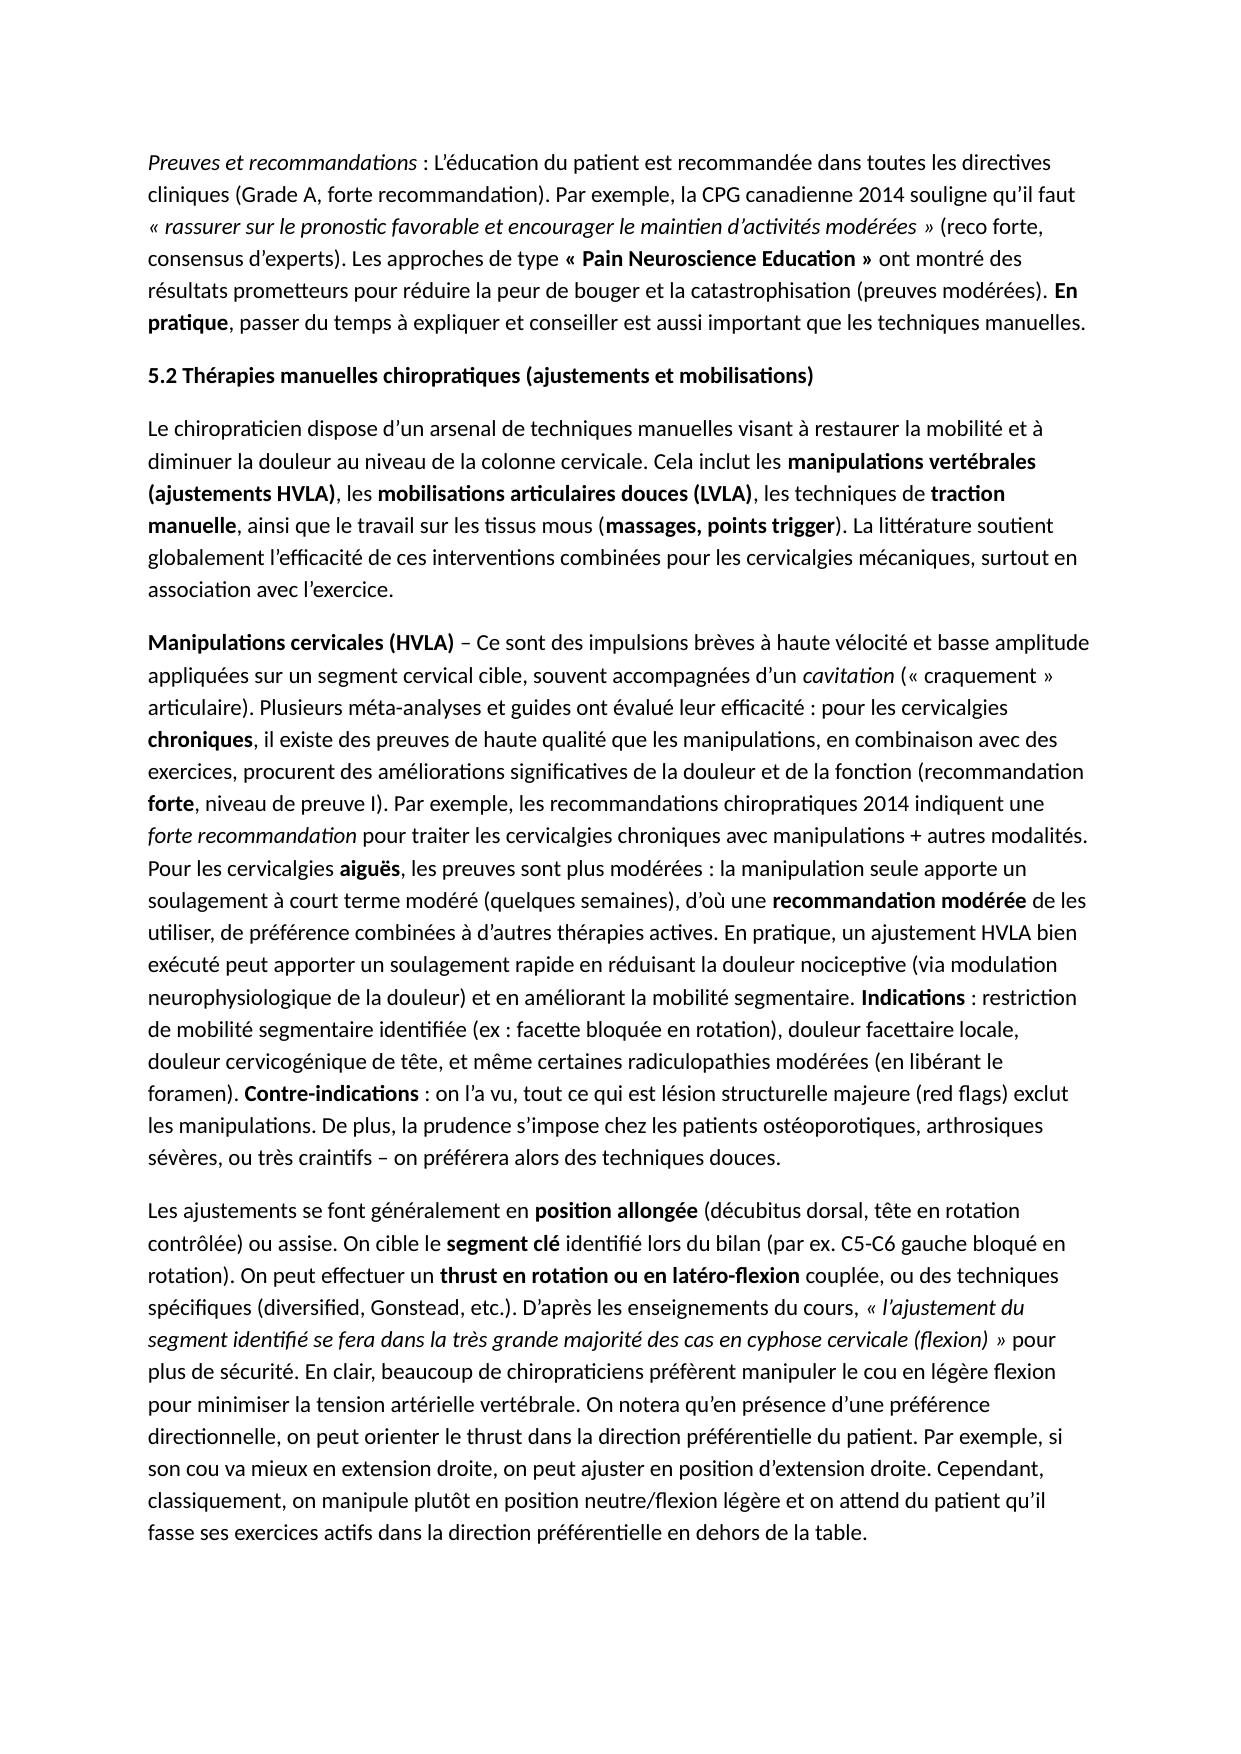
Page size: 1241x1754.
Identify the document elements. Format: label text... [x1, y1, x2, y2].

text Preuves et recommandations : L’éducation du patient est recommandée dans toutes les directives cliniques (Grade A, forte recommandation). Par exemple, la CPG canadienne 2014 souligne qu’il faut « rassurer sur le pronostic favorable et encourager le maintien d’activités modérées » (reco forte, consensus d’experts). Les approches de type « Pain Neuroscience Education » ont montré des résultats prometteurs pour réduire la peur de bouger et la catastrophisation (preuves modérées). En pratique, passer du temps à expliquer et conseiller est aussi important que les techniques manuelles. [148, 148, 1093, 337]
text Manipulations cervicales (HVLA) – Ce sont des impulsions brèves à haute vélocité et basse amplitude appliquées sur un segment cervical cible, souvent accompagnées d’un cavitation (« craquement » articulaire). Plusieurs méta-analyses et guides ont évalué leur efficacité : pour les cervicalgies chroniques, il existe des preuves de haute qualité que les manipulations, en combinaison avec des exercices, procurent des améliorations significatives de la douleur et de la fonction (recommandation forte, niveau de preuve I). Par exemple, les recommandations chiropratiques 2014 indiquent une forte recommandation pour traiter les cervicalgies chroniques avec manipulations + autres modalités. Pour les cervicalgies aiguës, les preuves sont plus modérées : la manipulation seule apporte un soulagement à court terme modéré (quelques semaines), d’où une recommandation modérée de les utiliser, de préférence combinées à d’autres thérapies actives. En pratique, un ajustement HVLA bien exécuté peut apporter un soulagement rapide en réduisant la douleur nociceptive (via modulation neurophysiologique de la douleur) et en améliorant la mobilité segmentaire. Indications : restriction de mobilité segmentaire identifiée (ex : facette bloquée en rotation), douleur facettaire locale, douleur cervicogénique de tête, et même certaines radiculopathies modérées (en libérant le foramen). Contre-indications : on l’a vu, tout ce qui est lésion structurelle majeure (red flags) exclut les manipulations. De plus, la prudence s’impose chez les patients ostéoporotiques, arthrosiques sévères, ou très craintifs – on préférera alors des techniques douces. [148, 628, 1093, 1172]
text Le chiropraticien dispose d’un arsenal de techniques manuelles visant à restaurer la mobilité et à diminuer la douleur au niveau de la colonne cervicale. Cela inclut les manipulations vertébrales (ajustements HVLA), les mobilisations articulaires douces (LVLA), les techniques de traction manuelle, ainsi que le travail sur les tissus mous (massages, points trigger). La littérature soutient globalement l’efficacité de ces interventions combinées pour les cervicalgies mécaniques, surtout en association avec l’exercice. [148, 414, 1093, 603]
text 5.2 Thérapies manuelles chiropratiques (ajustements et mobilisations) [148, 362, 1093, 389]
text Les ajustements se font généralement en position allongée (décubitus dorsal, tête en rotation contrôlée) ou assise. On cible le segment clé identifié lors du bilan (par ex. C5-C6 gauche bloqué en rotation). On peut effectuer un thrust en rotation ou en latéro-flexion couplée, ou des techniques spécifiques (diversified, Gonstead, etc.). D’après les enseignements du cours, « l’ajustement du segment identifié se fera dans la très grande majorité des cas en cyphose cervicale (flexion) » pour plus de sécurité. En clair, beaucoup de chiropraticiens préfèrent manipuler le cou en légère flexion pour minimiser la tension artérielle vertébrale. On notera qu’en présence d’une préférence directionnelle, on peut orienter le thrust dans la direction préférentielle du patient. Par exemple, si son cou va mieux en extension droite, on peut ajuster en position d’extension droite. Cependant, classiquement, on manipule plutôt en position neutre/flexion légère et on attend du patient qu’il fasse ses exercices actifs dans la direction préférentielle en dehors de la table. [148, 1197, 1093, 1546]
